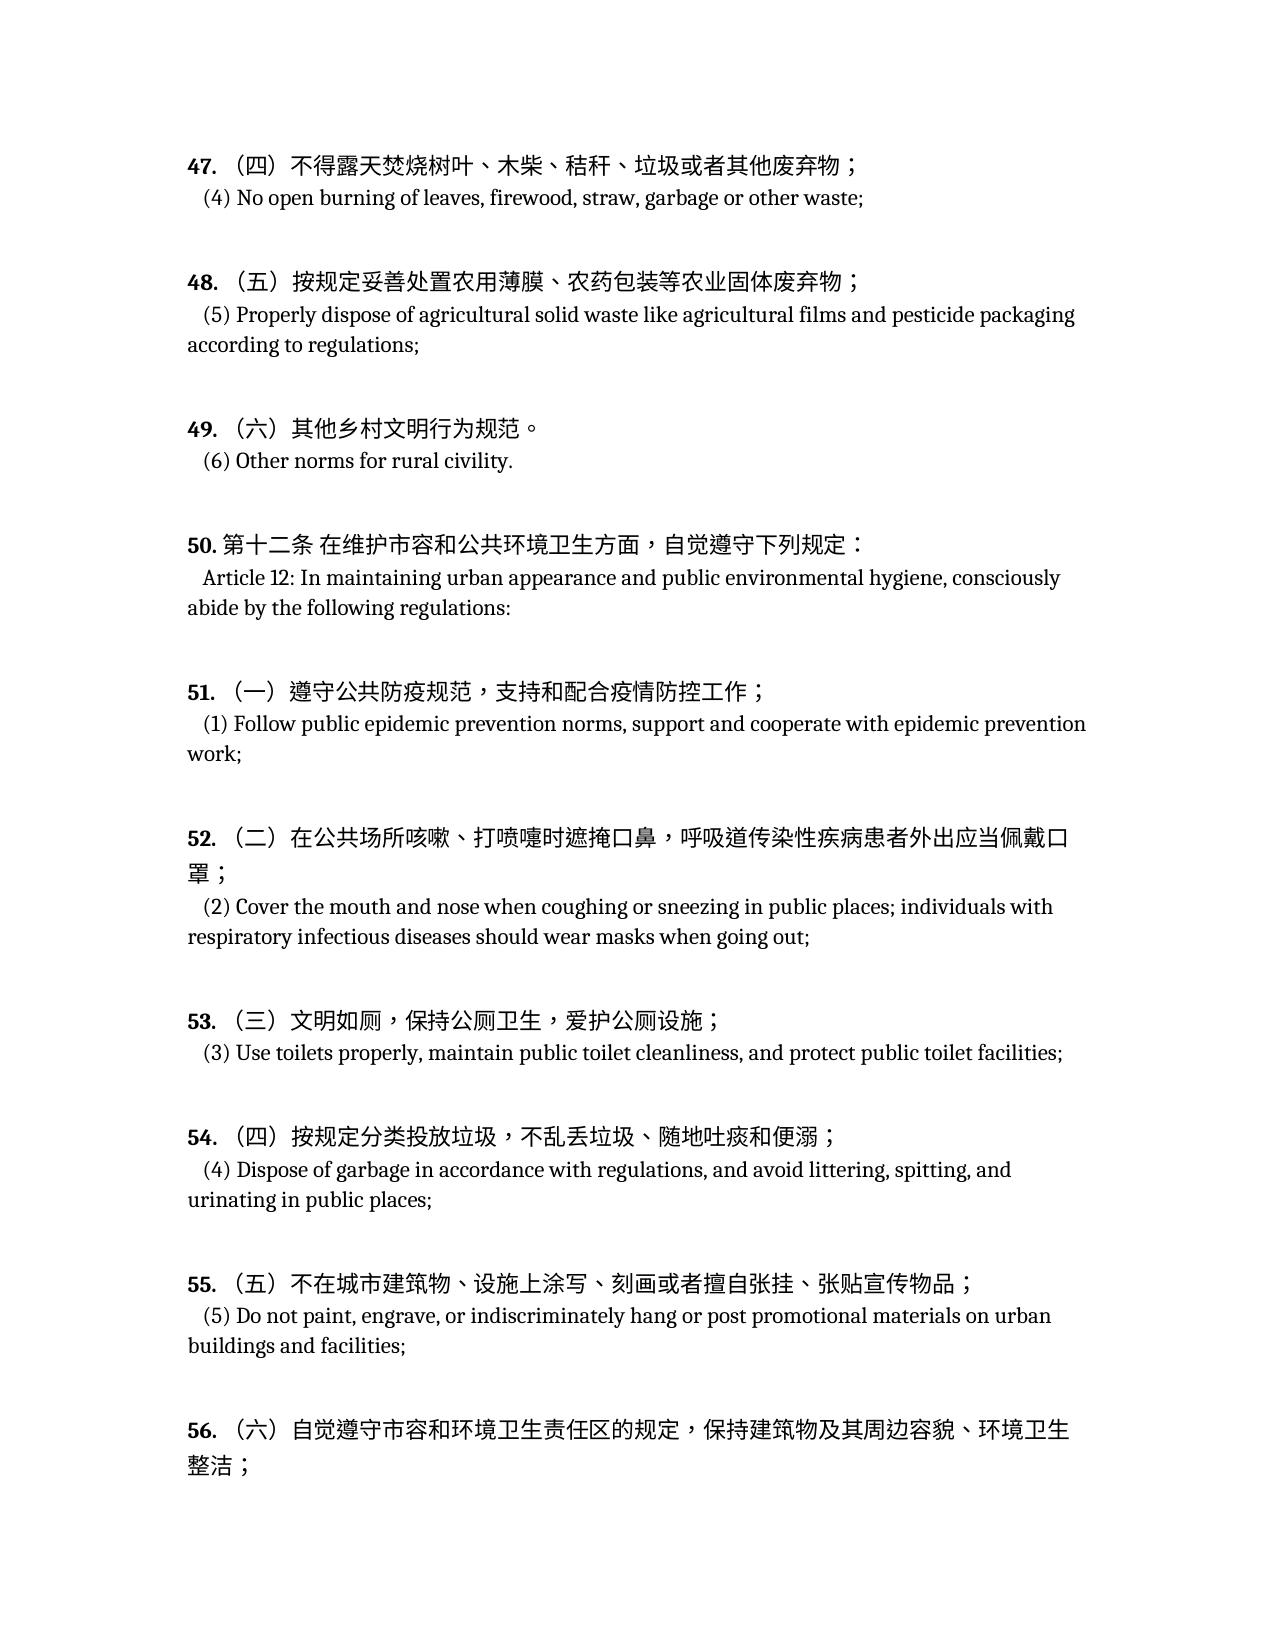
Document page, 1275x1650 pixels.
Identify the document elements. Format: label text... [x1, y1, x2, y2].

text 54. （四）按规定分类投放垃圾，不乱丢垃圾、随地吐痰和便溺； (4) Dispose of garbage in accordance with regulations, and avoid littering, spitting, and urinating in public places; [187, 1121, 1087, 1243]
text 47. （四）不得露天焚烧树叶、木柴、秸秆、垃圾或者其他废弃物； (4) No open burning of leaves, firewood, straw, garbage or other waste; [187, 150, 1087, 242]
text 48. （五）按规定妥善处置农用薄膜、农药包装等农业固体废弃物； (5) Properly dispose of agricultural solid waste like agricultural films and pesticide packaging according to regulations; [187, 266, 1087, 388]
text 50. 第十二条 在维护市容和公共环境卫生方面，自觉遵守下列规定： Article 12: In maintaining urban appearance and public environmental hygiene, consciously abide by the following regulations: [187, 529, 1087, 651]
text 49. （六）其他乡村文明行为规范。 (6) Other norms for rural civility. [187, 413, 1087, 504]
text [187, 1414, 1087, 1482]
text 52. （二）在公共场所咳嗽、打喷嚏时遮掩口鼻，呼吸道传染性疾病患者外出应当佩戴口罩； (2) Cover the mouth and nose when coughing or sneezing in public places; individuals with respiratory infectious diseases should wear masks when going out; [187, 822, 1087, 980]
text 55. （五）不在城市建筑物、设施上涂写、刻画或者擅自张挂、张贴宣传物品； (5) Do not paint, engrave, or indiscriminately hang or post promotional materials on urban buildings and facilities; [187, 1268, 1087, 1390]
text 53. （三）文明如厕，保持公厕卫生，爱护公厕设施； (3) Use toilets properly, maintain public toilet cleanliness, and protect public toilet facilities; [187, 1005, 1087, 1097]
text 51. （一）遵守公共防疫规范，支持和配合疫情防控工作； (1) Follow public epidemic prevention norms, support and cooperate with epidemic prevention work; [187, 676, 1087, 798]
